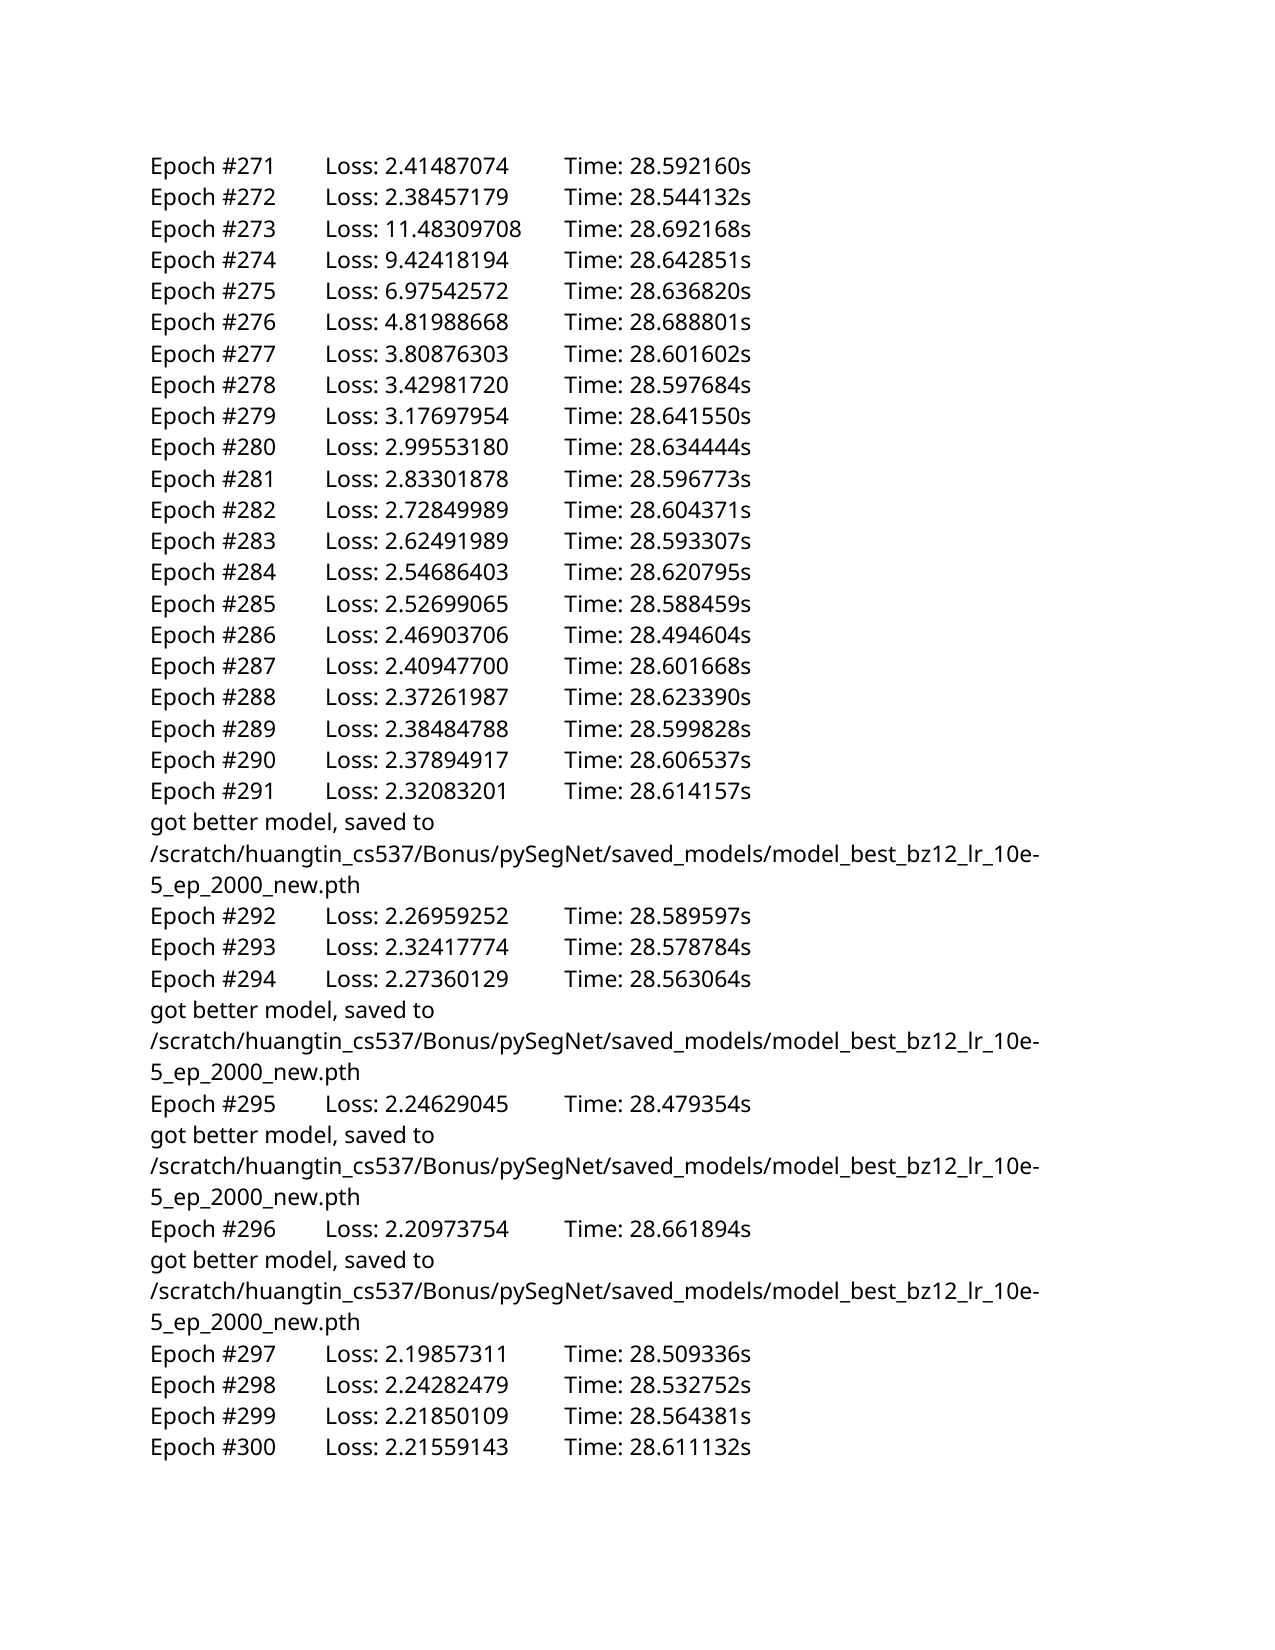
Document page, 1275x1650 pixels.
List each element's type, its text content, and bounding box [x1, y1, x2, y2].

text Epoch #278 Loss: 3.42981720 Time: 28.597684s [150, 369, 1125, 400]
text Epoch #283 Loss: 2.62491989 Time: 28.593307s [150, 525, 1125, 556]
text Epoch #279 Loss: 3.17697954 Time: 28.641550s [150, 400, 1125, 431]
text Epoch #290 Loss: 2.37894917 Time: 28.606537s [150, 744, 1125, 775]
text got better model, saved to /scratch/huangtin_cs537/Bonus/pySegNet/saved_models/model_best_bz12_lr_10e-5_ep_2000_new.pth [150, 806, 1125, 900]
text Epoch #275 Loss: 6.97542572 Time: 28.636820s [150, 275, 1125, 306]
text Epoch #280 Loss: 2.99553180 Time: 28.634444s [150, 431, 1125, 462]
text Epoch #297 Loss: 2.19857311 Time: 28.509336s [150, 1337, 1125, 1369]
text Epoch #300 Loss: 2.21559143 Time: 28.611132s [150, 1431, 1125, 1462]
text got better model, saved to /scratch/huangtin_cs537/Bonus/pySegNet/saved_models/model_best_bz12_lr_10e-5_ep_2000_new.pth [150, 994, 1125, 1087]
text Epoch #277 Loss: 3.80876303 Time: 28.601602s [150, 337, 1125, 369]
text Epoch #274 Loss: 9.42418194 Time: 28.642851s [150, 244, 1125, 275]
text Epoch #285 Loss: 2.52699065 Time: 28.588459s [150, 587, 1125, 619]
text Epoch #271 Loss: 2.41487074 Time: 28.592160s [150, 150, 1125, 181]
text Epoch #293 Loss: 2.32417774 Time: 28.578784s [150, 931, 1125, 962]
text Epoch #291 Loss: 2.32083201 Time: 28.614157s [150, 775, 1125, 806]
text Epoch #281 Loss: 2.83301878 Time: 28.596773s [150, 462, 1125, 494]
text Epoch #276 Loss: 4.81988668 Time: 28.688801s [150, 306, 1125, 337]
text Epoch #289 Loss: 2.38484788 Time: 28.599828s [150, 712, 1125, 744]
text Epoch #292 Loss: 2.26959252 Time: 28.589597s [150, 900, 1125, 931]
text got better model, saved to /scratch/huangtin_cs537/Bonus/pySegNet/saved_models/model_best_bz12_lr_10e-5_ep_2000_new.pth [150, 1244, 1125, 1337]
text Epoch #294 Loss: 2.27360129 Time: 28.563064s [150, 962, 1125, 994]
text got better model, saved to /scratch/huangtin_cs537/Bonus/pySegNet/saved_models/model_best_bz12_lr_10e-5_ep_2000_new.pth [150, 1119, 1125, 1212]
text Epoch #299 Loss: 2.21850109 Time: 28.564381s [150, 1400, 1125, 1431]
text Epoch #286 Loss: 2.46903706 Time: 28.494604s [150, 619, 1125, 650]
text Epoch #298 Loss: 2.24282479 Time: 28.532752s [150, 1369, 1125, 1400]
text Epoch #282 Loss: 2.72849989 Time: 28.604371s [150, 494, 1125, 525]
text Epoch #287 Loss: 2.40947700 Time: 28.601668s [150, 650, 1125, 681]
text Epoch #296 Loss: 2.20973754 Time: 28.661894s [150, 1212, 1125, 1244]
text Epoch #284 Loss: 2.54686403 Time: 28.620795s [150, 556, 1125, 587]
text Epoch #295 Loss: 2.24629045 Time: 28.479354s [150, 1087, 1125, 1119]
text Epoch #288 Loss: 2.37261987 Time: 28.623390s [150, 681, 1125, 712]
text Epoch #272 Loss: 2.38457179 Time: 28.544132s [150, 181, 1125, 212]
text Epoch #273 Loss: 11.48309708 Time: 28.692168s [150, 212, 1125, 244]
